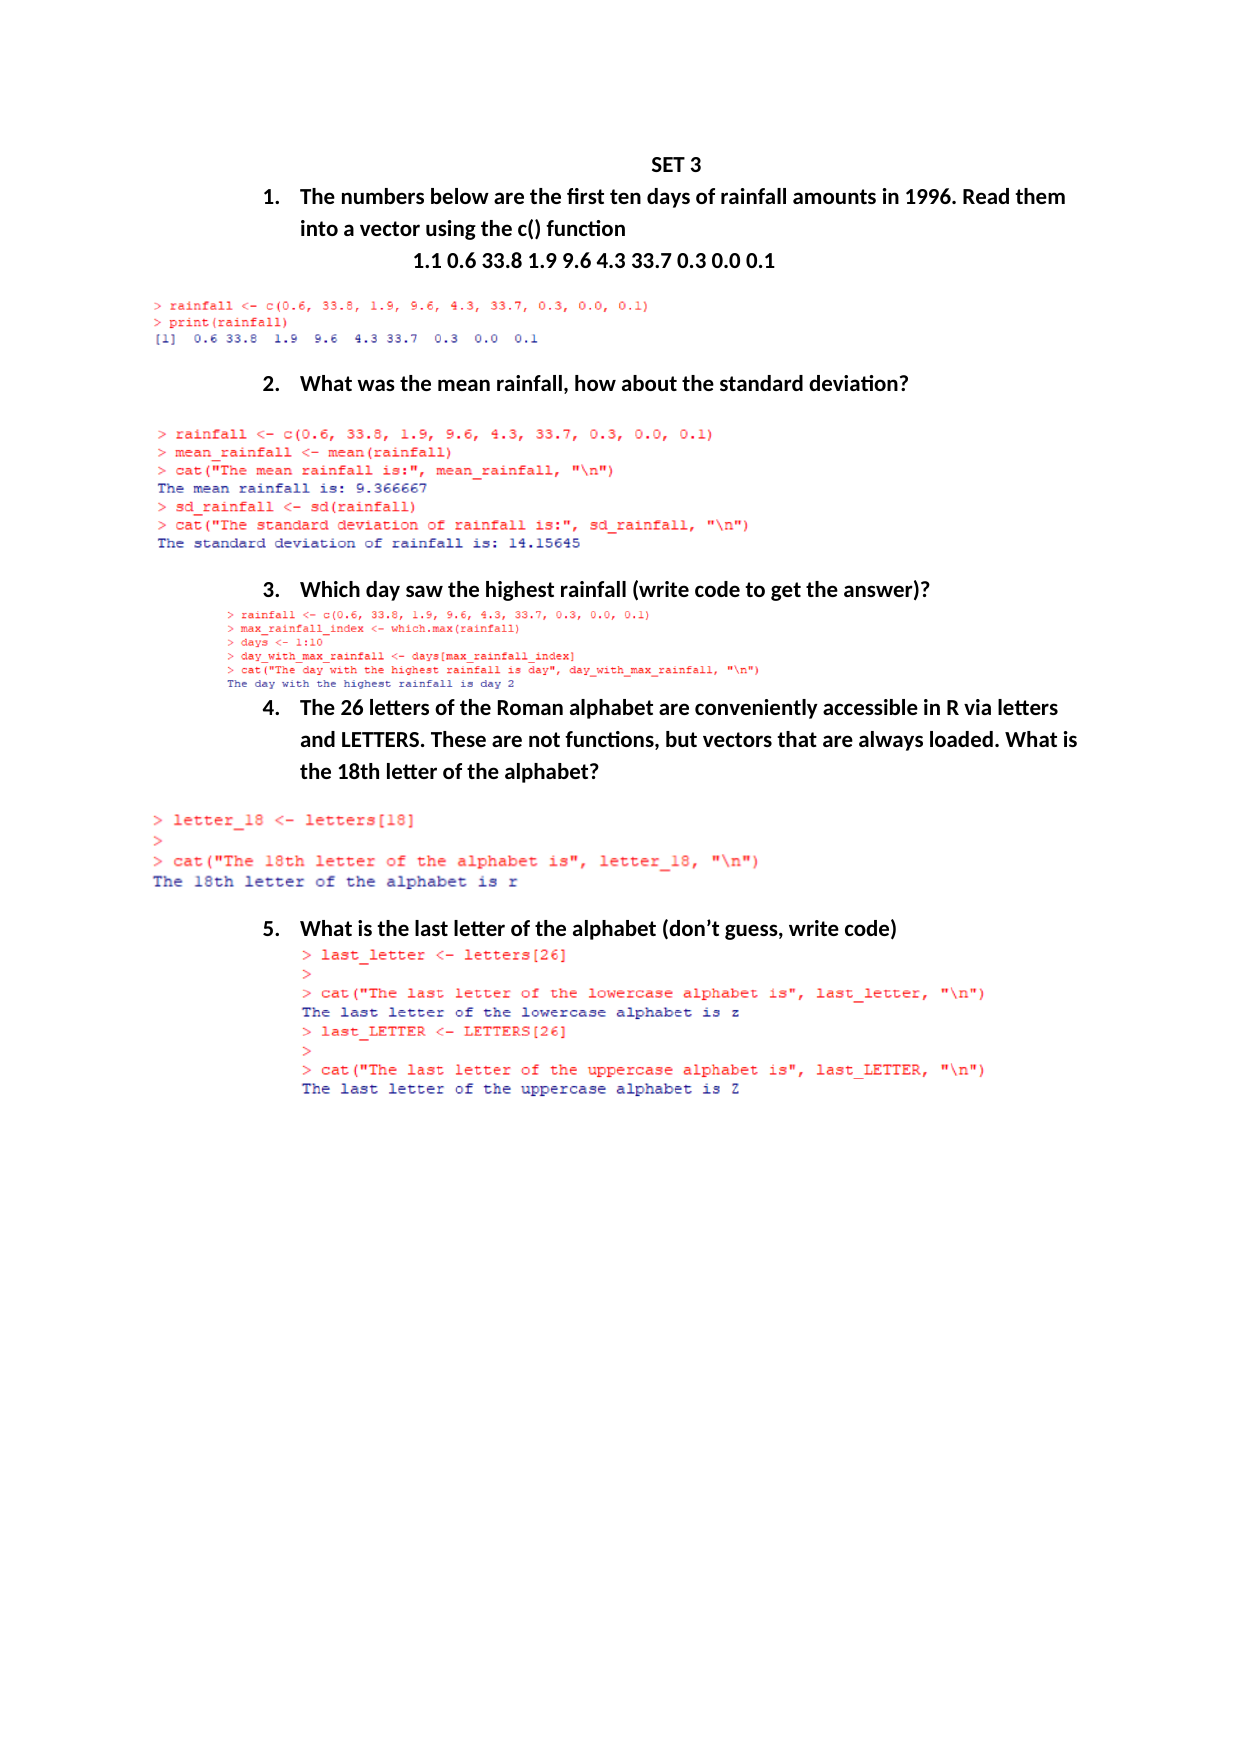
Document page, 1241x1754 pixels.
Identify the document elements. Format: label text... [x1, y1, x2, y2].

list 1.1 0.6 33.8 1.9 9.6 4.3 33.7 0.3 0.0 0.1 [412, 247, 1090, 274]
picture [150, 810, 771, 890]
picture [150, 299, 655, 345]
list SET 3 [262, 150, 1090, 178]
list What was the mean rainfall, how about the standard deviation? [262, 369, 1090, 397]
picture [225, 607, 782, 689]
list The numbers below are the first ten days of rainfall amounts in 1996. Read them into a vector using the c() function [262, 182, 1090, 242]
picture [150, 422, 753, 551]
list The 26 letters of the Roman alphabet are conveniently accessible in R via letters and LETTERS. These are not functions, but vectors that are always loaded. What is the 18th letter of the alphabet? [262, 693, 1090, 785]
picture [300, 946, 1011, 1101]
list What is the last letter of the alphabet (don’t guess, write code) [262, 914, 1090, 942]
list Which day saw the highest rainfall (write code to get the answer)? [262, 575, 1090, 603]
